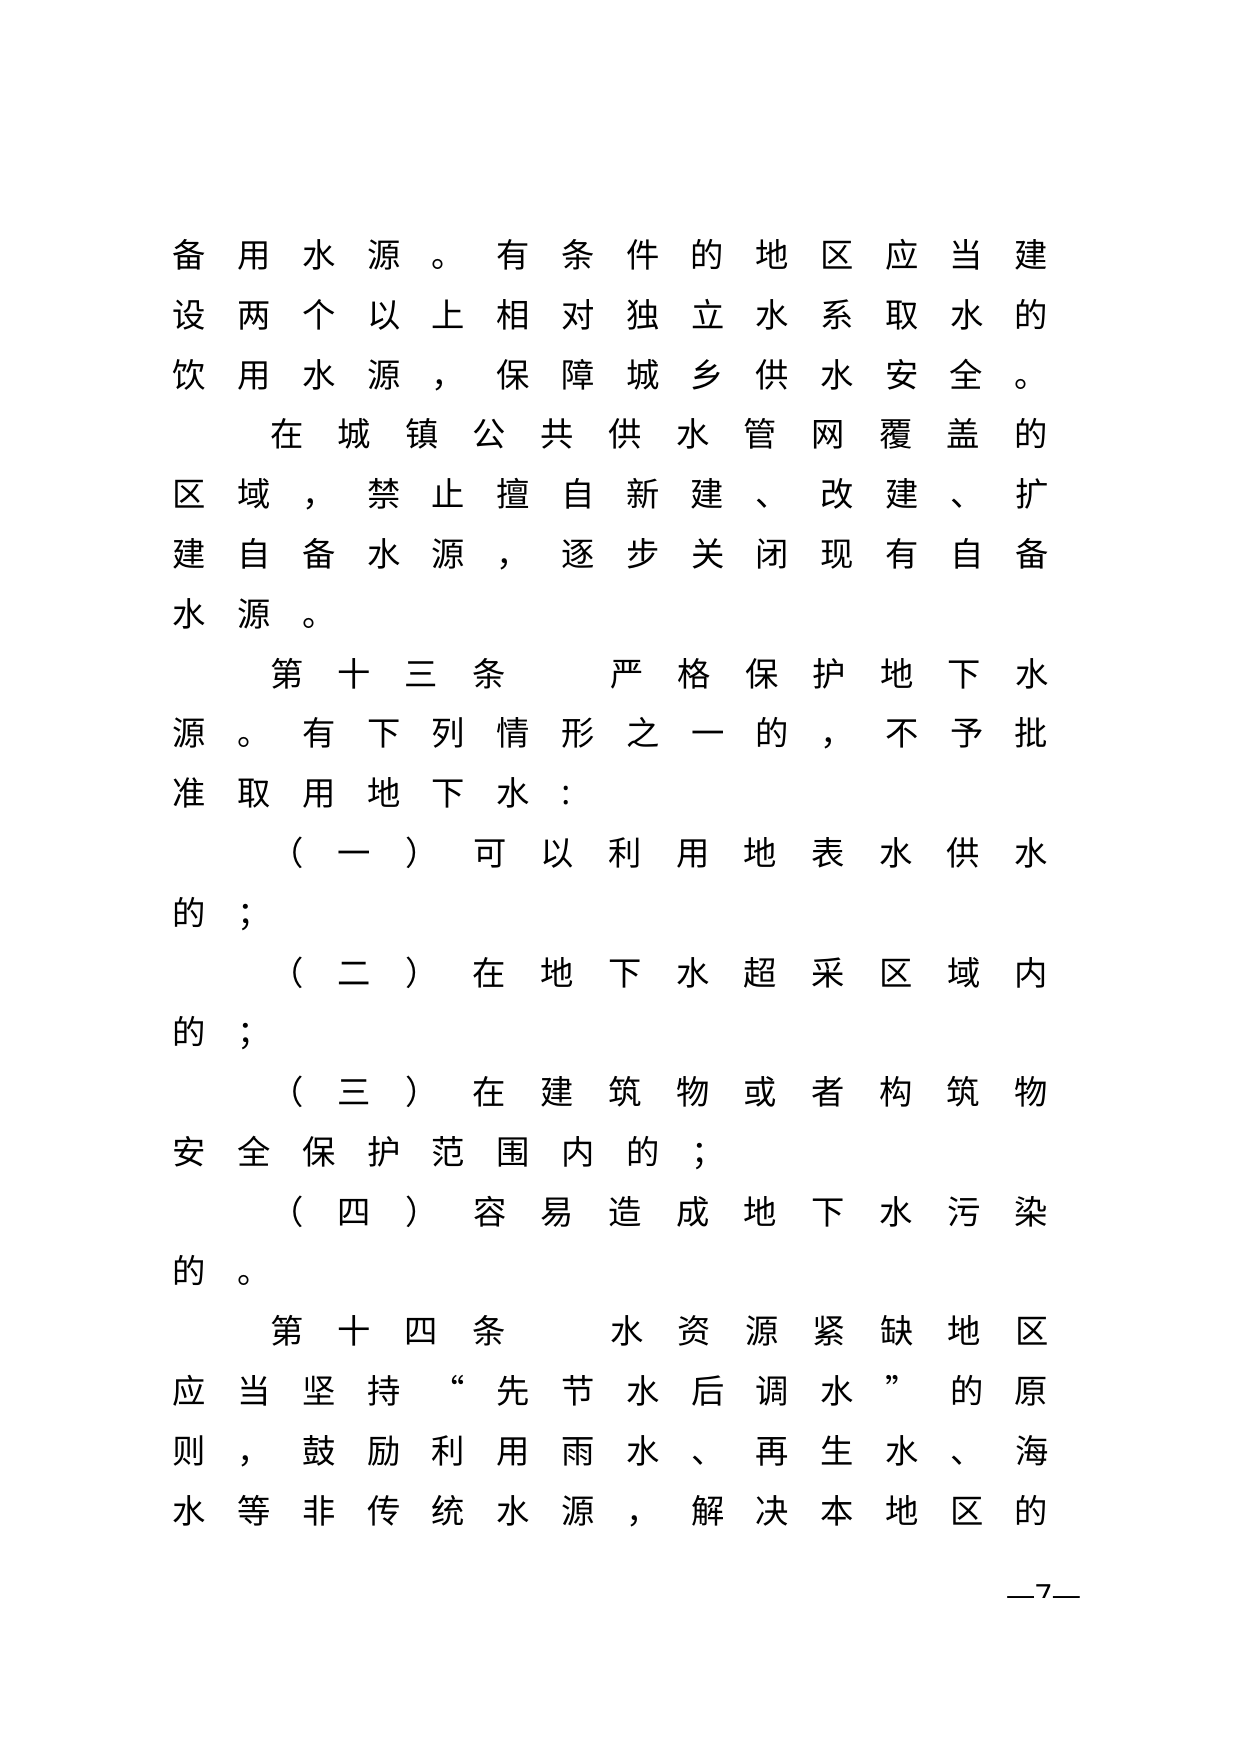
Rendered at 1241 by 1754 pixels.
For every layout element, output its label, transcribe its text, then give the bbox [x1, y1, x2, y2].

text （三）在建筑物或者构筑物安全保护范围内的； [172, 1060, 1079, 1180]
text 第十三条 严格保护地下水源。有下列情形之一的，不予批准取用地下水: [172, 642, 1079, 821]
text 在城镇公共供水管网覆盖的区域，禁止擅自新建、改建、扩建自备水源，逐步关闭现有自备水源。 [172, 402, 1079, 642]
text （一）可以利用地表水供水的； [172, 821, 1079, 941]
text （二）在地下水超采区域内的； [172, 941, 1079, 1060]
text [172, 1299, 1079, 1538]
text （四）容易造成地下水污染的。 [172, 1180, 1079, 1299]
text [172, 223, 1079, 402]
